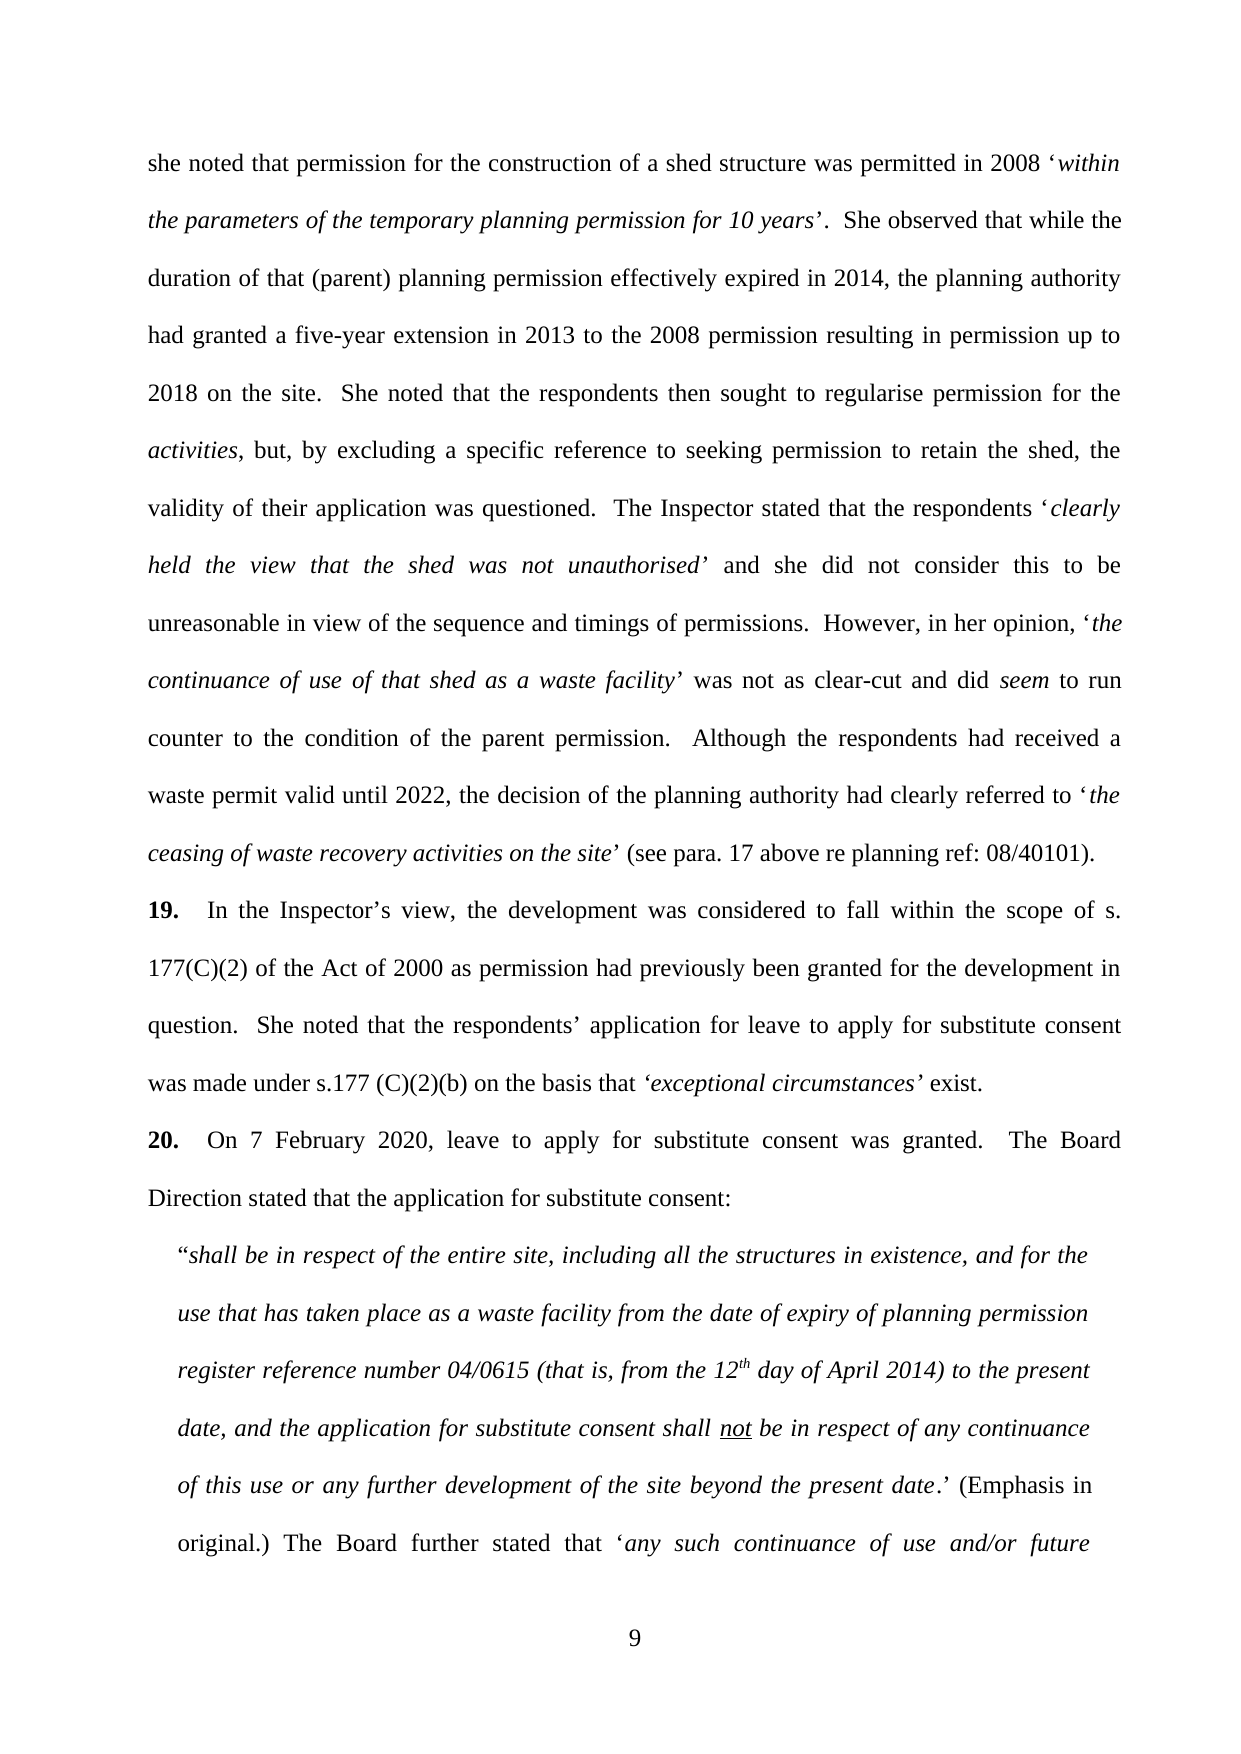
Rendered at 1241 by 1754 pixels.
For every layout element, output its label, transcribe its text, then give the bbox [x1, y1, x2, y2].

list On 7 February 2020, leave to apply for substitute consent was granted. The Board Direction stated that the application for substitute consent: [148, 1125, 1122, 1211]
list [148, 148, 1122, 866]
list In the Inspector’s view, the development was considered to fall within the scope of s. 177(C)(2) of the Act of 2000 as permission had previously been granted for the development in question. She noted that the respondents’ application for leave to apply for substitute consent was made under s.177 (C)(2)(b) on the basis that ‘exceptional circumstances’ exist. [148, 895, 1122, 1096]
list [177, 1240, 1092, 1556]
